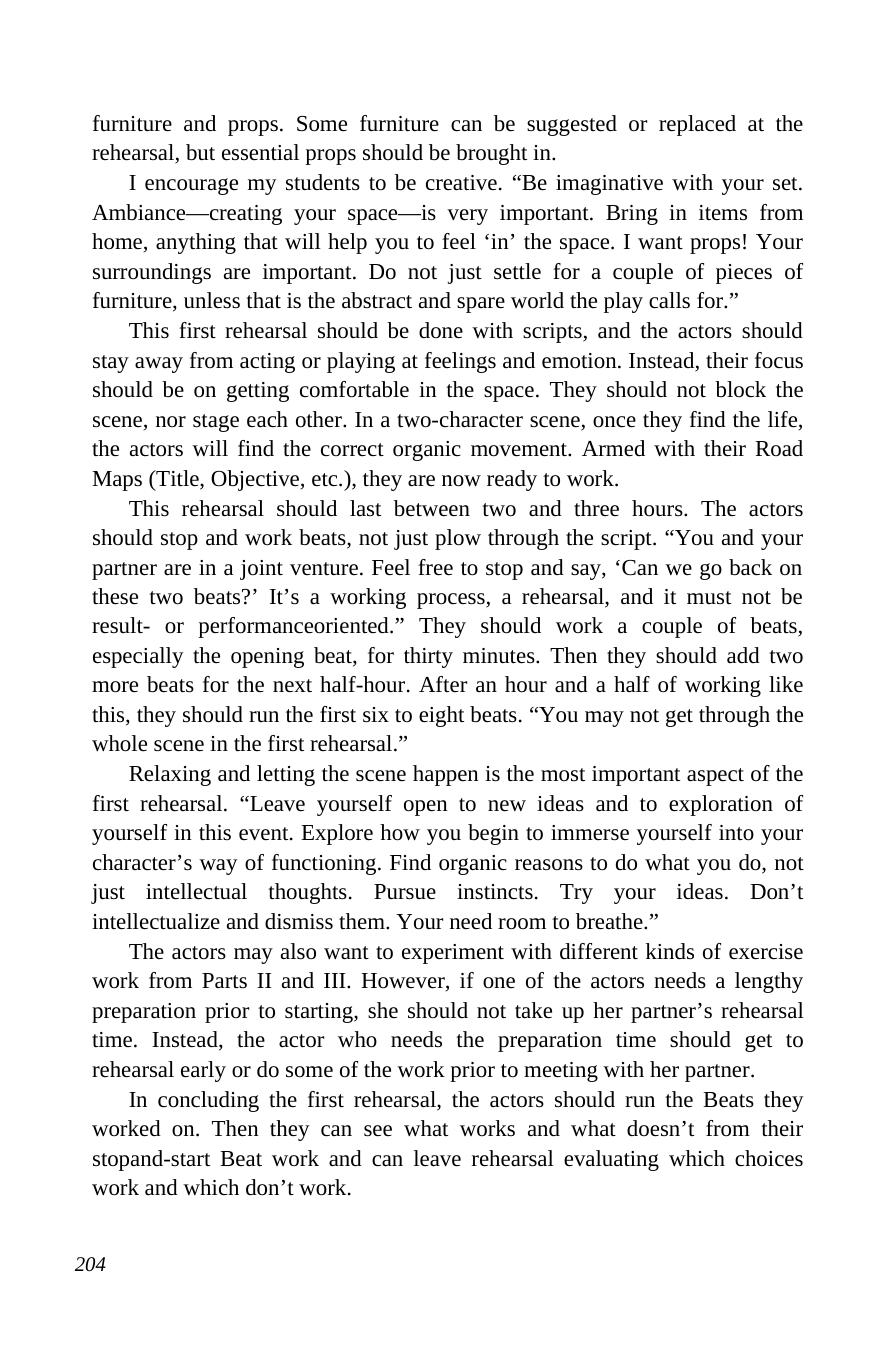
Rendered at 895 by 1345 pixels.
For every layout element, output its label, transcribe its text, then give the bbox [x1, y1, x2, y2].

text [92, 110, 805, 166]
text Relaxing and letting the scene happen is the most important aspect of the first rehearsal. “Leave yourself open to new ideas and to exploration of yourself in this event. Explore how you begin to immerse yourself into your character’s way of functioning. Find organic reasons to do what you do, not just intellectual thoughts. Pursue instincts. Try your ideas. Don’t intellectualize and dismiss them. Your need room to breathe.” [92, 760, 805, 934]
text I encourage my students to be creative. “Be imaginative with your set. Ambiance—creating your space—is very important. Bring in items from home, anything that will help you to feel ‘in’ the space. I want props! Your surroundings are important. Do not just settle for a couple of pieces of furniture, unless that is the abstract and spare world the play calls for.” [92, 169, 805, 313]
text In concluding the first rehearsal, the actors should run the Beats they worked on. Then they can see what works and what doesn’t from their stopand-start Beat work and can leave rehearsal evaluating which choices work and which don’t work. [92, 1086, 805, 1201]
text This rehearsal should last between two and three hours. The actors should stop and work beats, not just plow through the script. “You and your partner are in a joint venture. Feel free to stop and say, ‘Can we go back on these two beats?’ It’s a working process, a rehearsal, and it must not be result- or performanceoriented.” They should work a couple of beats, especially the opening beat, for thirty minutes. Then they should add two more beats for the next half-hour. After an hour and a half of working like this, they should run the first six to eight beats. “You may not get through the whole scene in the first rehearsal.” [92, 494, 805, 757]
text The actors may also want to experiment with different kinds of exercise work from Parts II and III. However, if one of the actors needs a lengthy preparation prior to starting, she should not take up her partner’s rehearsal time. Instead, the actor who needs the preparation time should get to rehearsal early or do some of the work prior to meeting with her partner. [92, 938, 805, 1082]
text This first rehearsal should be done with scripts, and the actors should stay away from acting or playing at feelings and emotion. Instead, their focus should be on getting comfortable in the space. They should not block the scene, nor stage each other. In a two-character scene, once they find the life, the actors will find the correct organic movement. Armed with their Road Maps (Title, Objective, etc.), they are now ready to work. [92, 317, 805, 491]
